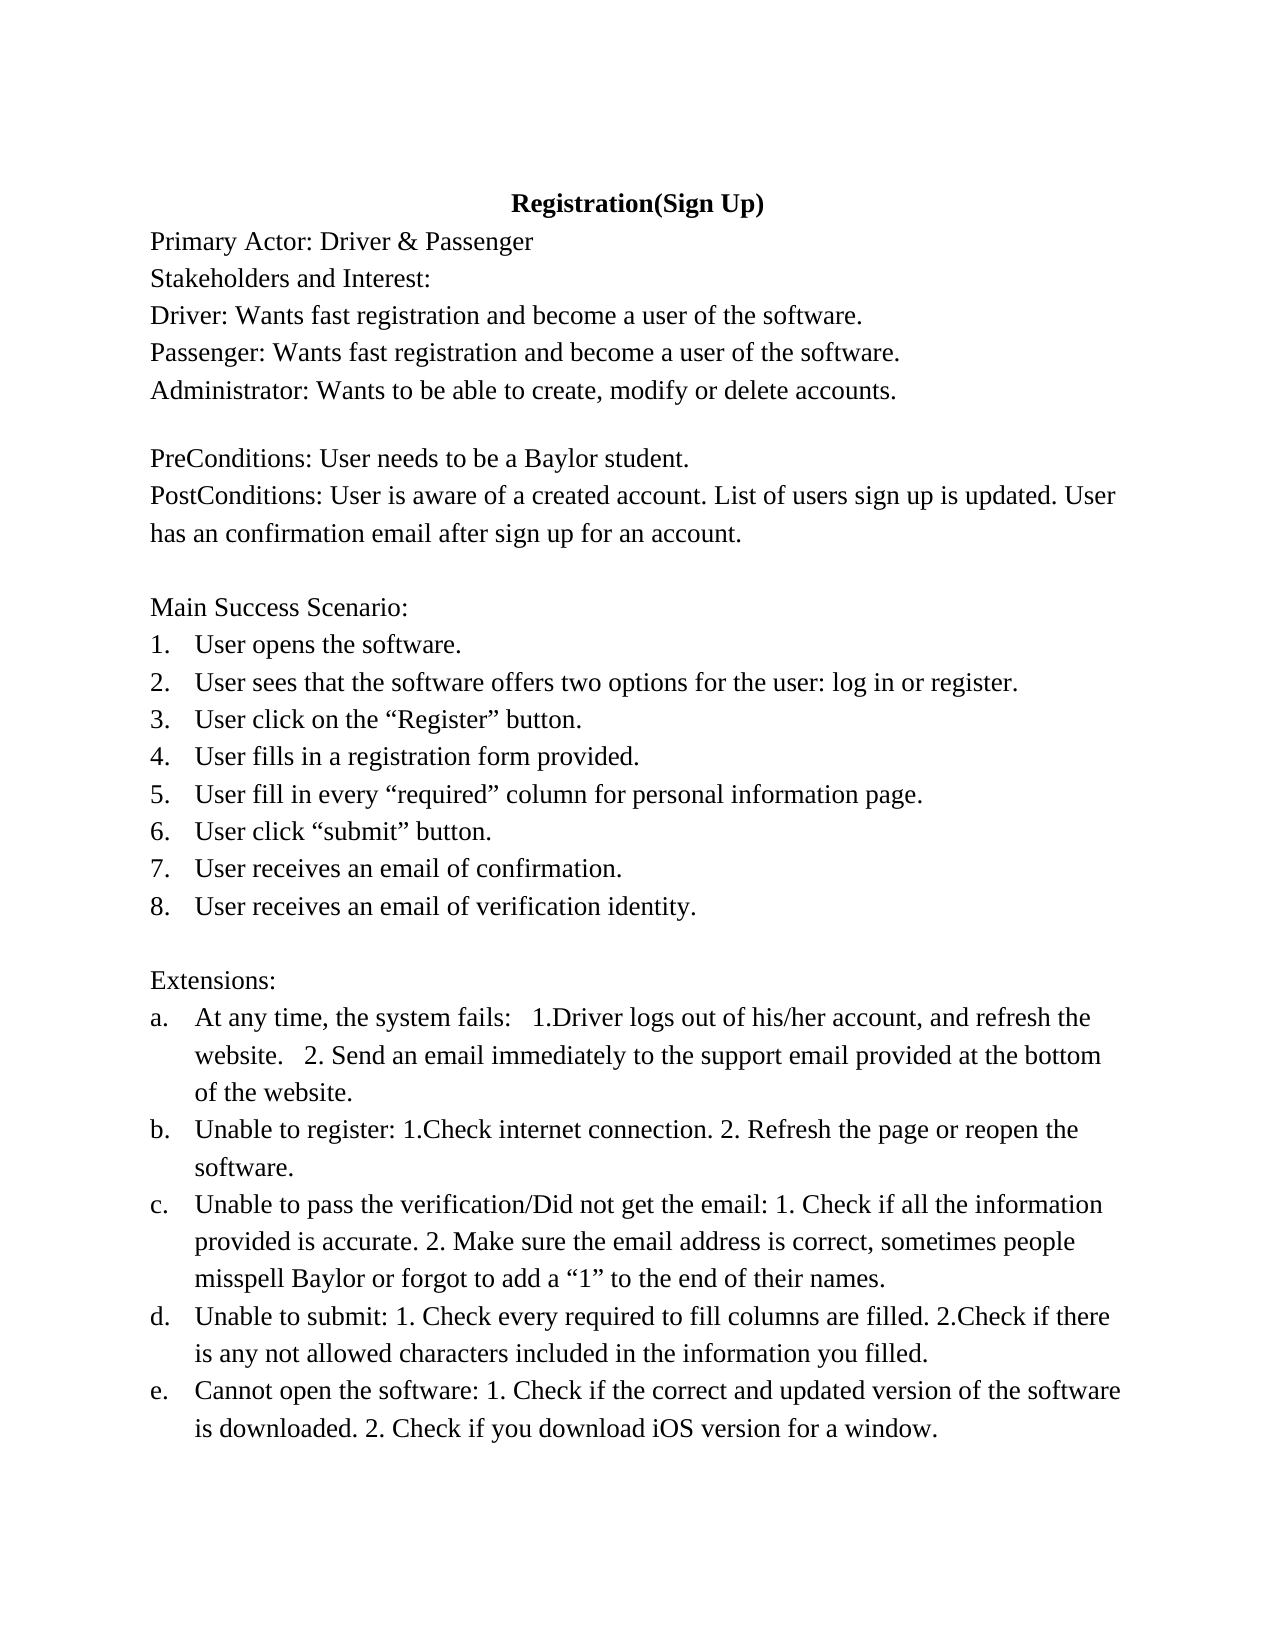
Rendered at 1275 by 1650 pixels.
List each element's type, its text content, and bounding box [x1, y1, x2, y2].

text Primary Actor: Driver & Passenger [150, 224, 1125, 256]
text PreConditions: User needs to be a Baylor student. [150, 442, 1125, 473]
list User receives an email of verification identity. [150, 890, 1125, 921]
list At any time, the system fails: 1.Driver logs out of his/her account, and refresh the website. 2. Send an email immediately to the support email provided at the bottom of the website. [150, 1002, 1125, 1107]
list Cannot open the software: 1. Check if the correct and updated version of the software is downloaded. 2. Check if you download iOS version for a window. [150, 1374, 1125, 1443]
list User opens the software. [150, 629, 1125, 660]
text Extensions: [150, 964, 1125, 995]
text Administrator: Wants to be able to create, modify or delete accounts. [150, 374, 1125, 405]
list User click on the “Register” button. [150, 703, 1125, 734]
list Unable to pass the verification/Did not get the email: 1. Check if all the information provided is accurate. 2. Make sure the email address is correct, sometimes people misspell Baylor or forgot to add a “1” to the end of their names. [150, 1188, 1125, 1294]
text Passenger: Wants fast registration and become a user of the software. [150, 336, 1125, 368]
list User click “submit” button. [150, 815, 1125, 846]
list User fills in a registration form provided. [150, 741, 1125, 772]
list Unable to register: 1.Check internet connection. 2. Refresh the page or reopen the software. [150, 1113, 1125, 1182]
text Main Success Scenario: [150, 591, 1125, 622]
list Unable to submit: 1. Check every required to fill columns are filled. 2.Check if there is any not allowed characters included in the information you filled. [150, 1300, 1125, 1368]
list User sees that the software offers two options for the user: log in or register. [150, 666, 1125, 697]
text Driver: Wants fast registration and become a user of the software. [150, 299, 1125, 330]
text PostConditions: User is aware of a created account. List of users sign up is updated. User has an confirmation email after sign up for an account. [150, 479, 1125, 548]
text Registration(Sign Up) [150, 187, 1125, 218]
list User fill in every “required” column for personal information page. [150, 778, 1125, 809]
text Stakeholders and Interest: [150, 262, 1125, 293]
list User receives an email of confirmation. [150, 852, 1125, 883]
